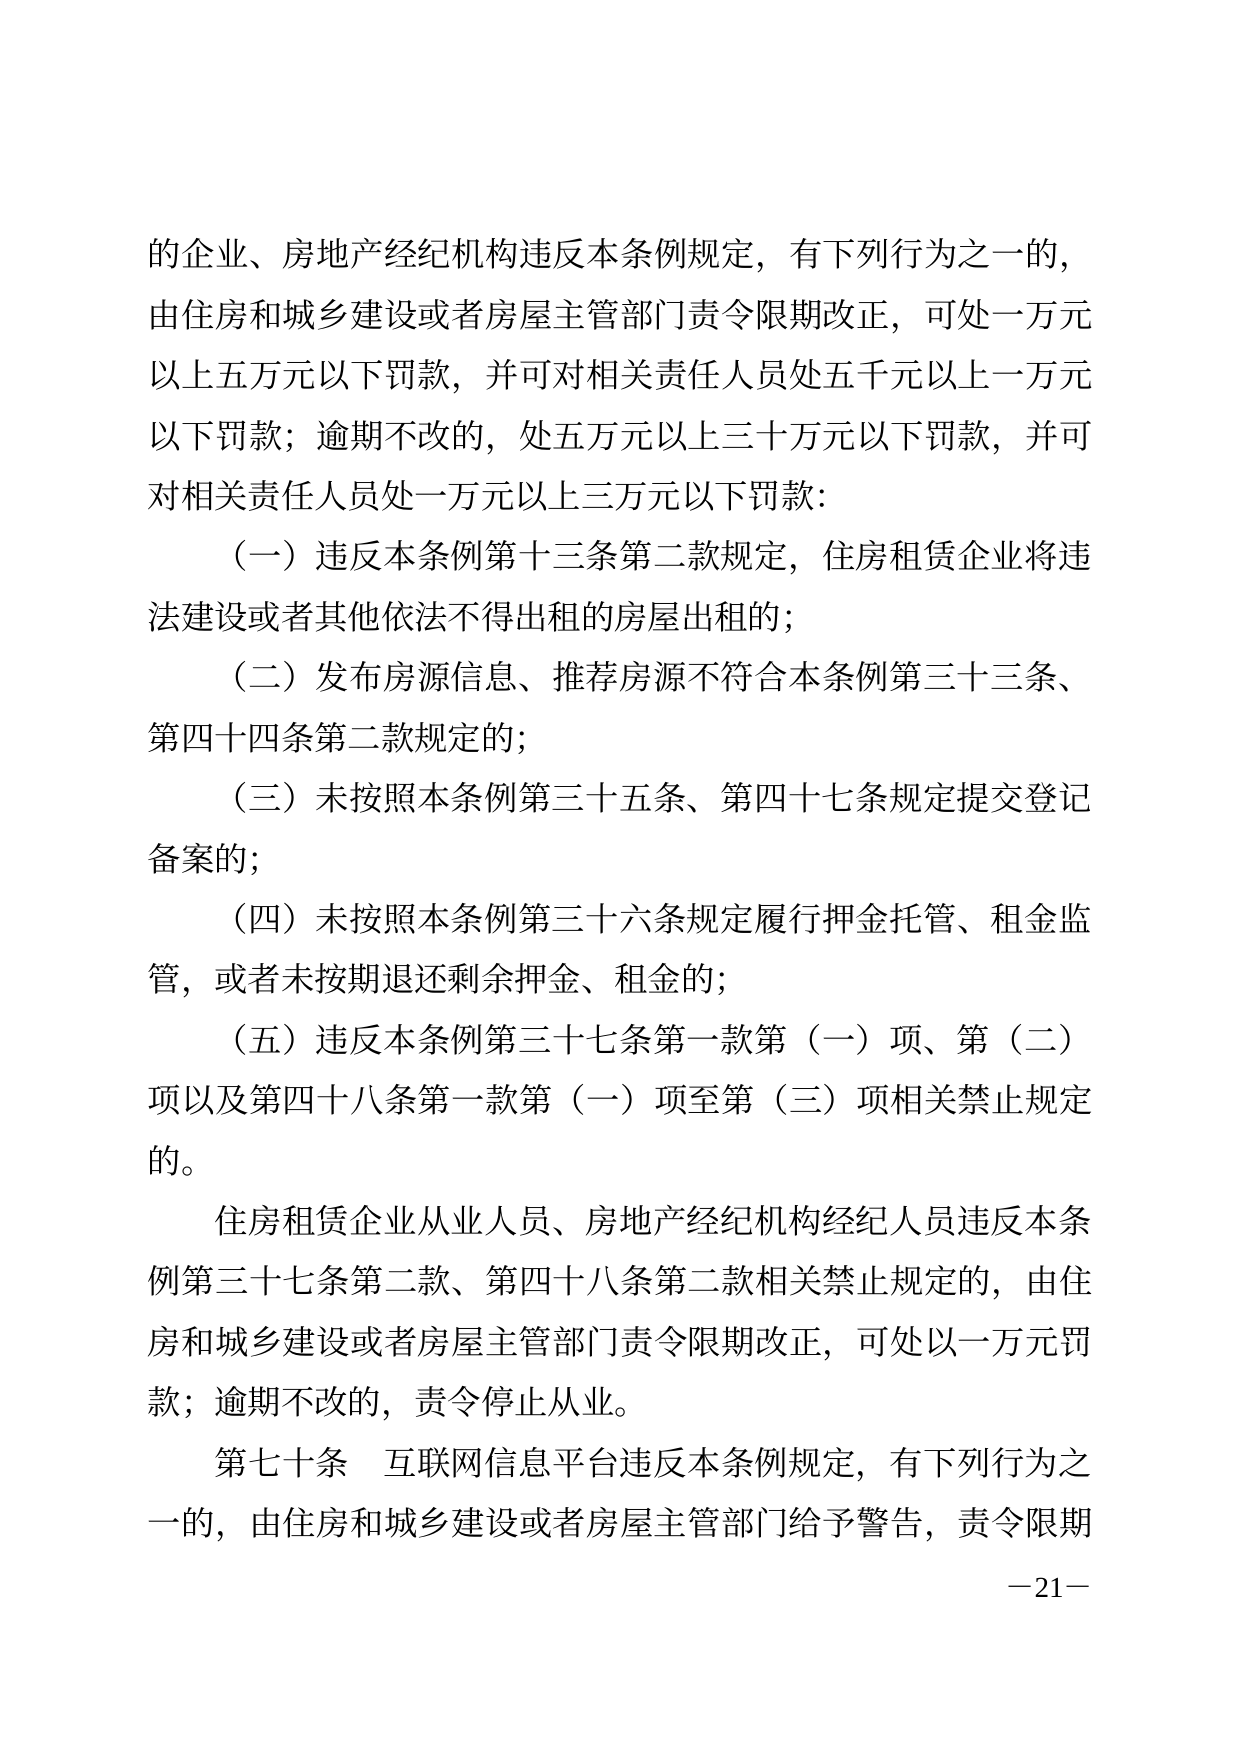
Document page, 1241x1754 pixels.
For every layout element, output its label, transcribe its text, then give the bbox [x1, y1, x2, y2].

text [148, 1427, 1092, 1548]
text （一）违反本条例第十三条第二款规定，住房租赁企业将违法建设或者其他依法不得出租的房屋出租的； [148, 521, 1092, 641]
text （五）违反本条例第三十七条第一款第（一）项、第（二）项以及第四十八条第一款第（一）项至第（三）项相关禁止规定的。 [148, 1004, 1092, 1185]
text （二）发布房源信息、推荐房源不符合本条例第三十三条、第四十四条第二款规定的； [148, 641, 1092, 762]
text （三）未按照本条例第三十五条、第四十七条规定提交登记备案的； [148, 762, 1092, 883]
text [148, 218, 1092, 521]
text （四）未按照本条例第三十六条规定履行押金托管、租金监管，或者未按期退还剩余押金、租金的； [148, 883, 1092, 1004]
text 住房租赁企业从业人员、房地产经纪机构经纪人员违反本条例第三十七条第二款、第四十八条第二款相关禁止规定的，由住房和城乡建设或者房屋主管部门责令限期改正，可处以一万元罚款；逾期不改的，责令停止从业。 [148, 1185, 1092, 1427]
